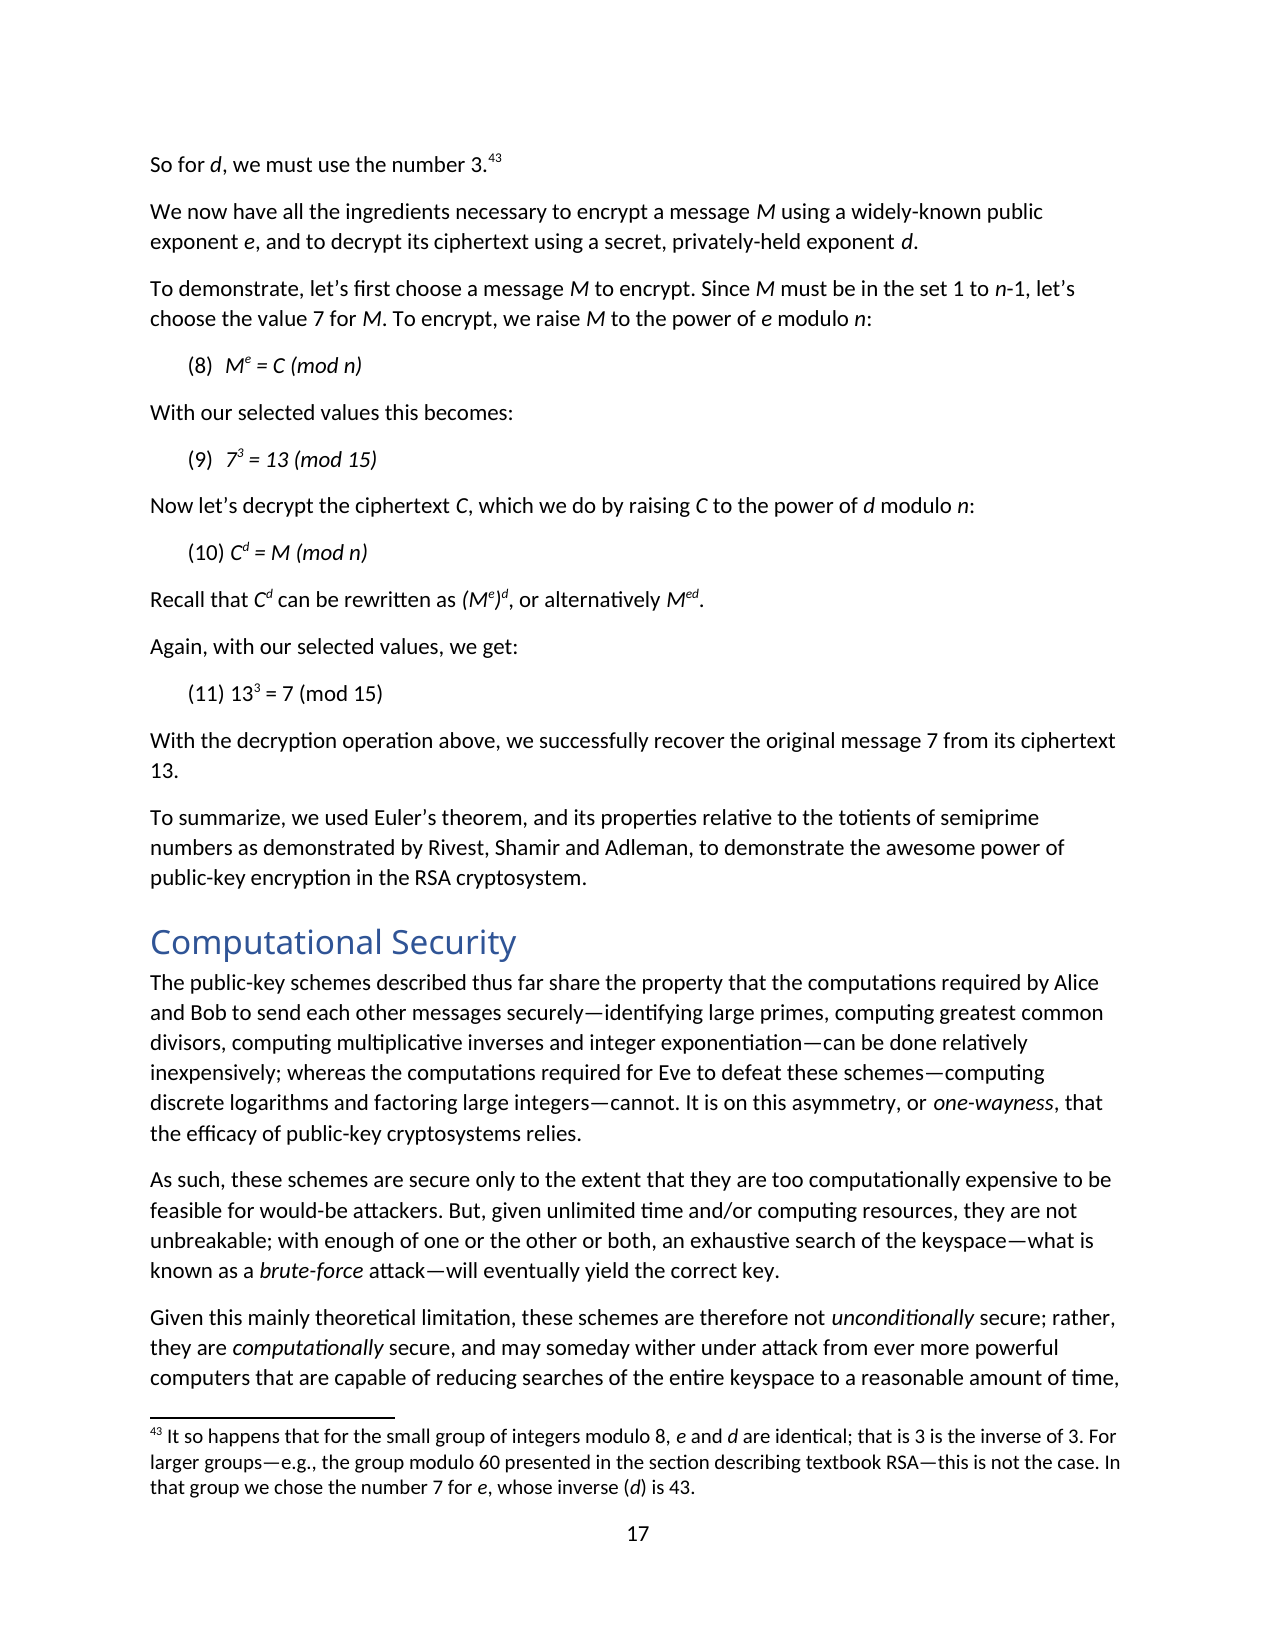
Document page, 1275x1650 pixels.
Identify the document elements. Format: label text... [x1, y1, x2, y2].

text To demonstrate, let’s first choose a message M to encrypt. Since M must be in the set 1 to n-1, let’s choose the value 7 for M. To encrypt, we raise M to the power of e modulo n: [150, 274, 1125, 332]
text The public-key schemes described thus far share the property that the computations required by Alice and Bob to send each other messages securely—identifying large primes, computing greatest common divisors, computing multiplicative inverses and integer exponentiation—can be done relatively inexpensively; whereas the computations required for Eve to defeat these schemes—computing discrete logarithms and factoring large integers—cannot. It is on this asymmetry, or one-wayness, that the efficacy of public-key cryptosystems relies. [150, 968, 1125, 1147]
text We now have all the ingredients necessary to encrypt a message M using a widely-known public exponent e, and to decrypt its ciphertext using a secret, privately-held exponent d. [150, 197, 1125, 255]
text Recall that Cd can be rewritten as (Me)d, or alternatively Med. [150, 585, 1125, 613]
text Again, with our selected values, we get: [150, 632, 1125, 660]
text With our selected values this becomes: [150, 398, 1125, 426]
text To summarize, we used Euler’s theorem, and its properties relative to the totients of semiprime numbers as demonstrated by Rivest, Shamir and Adleman, to demonstrate the awesome power of public-key encryption in the RSA cryptosystem. [150, 803, 1125, 892]
text So for d, we must use the number 3. [150, 150, 1125, 178]
text Now let’s decrypt the ciphertext C, which we do by raising C to the power of d modulo n: [150, 492, 1125, 520]
list 133 = 7 (mod 15) [187, 679, 1125, 707]
list Cd = M (mod n) [187, 538, 1125, 567]
list Me = C (mod n) [187, 351, 1125, 379]
list 73 = 13 (mod 15) [187, 445, 1125, 473]
text With the decryption operation above, we successfully recover the original message 7 from its ciphertext 13. [150, 726, 1125, 784]
subtitle Computational Security [150, 919, 1125, 964]
